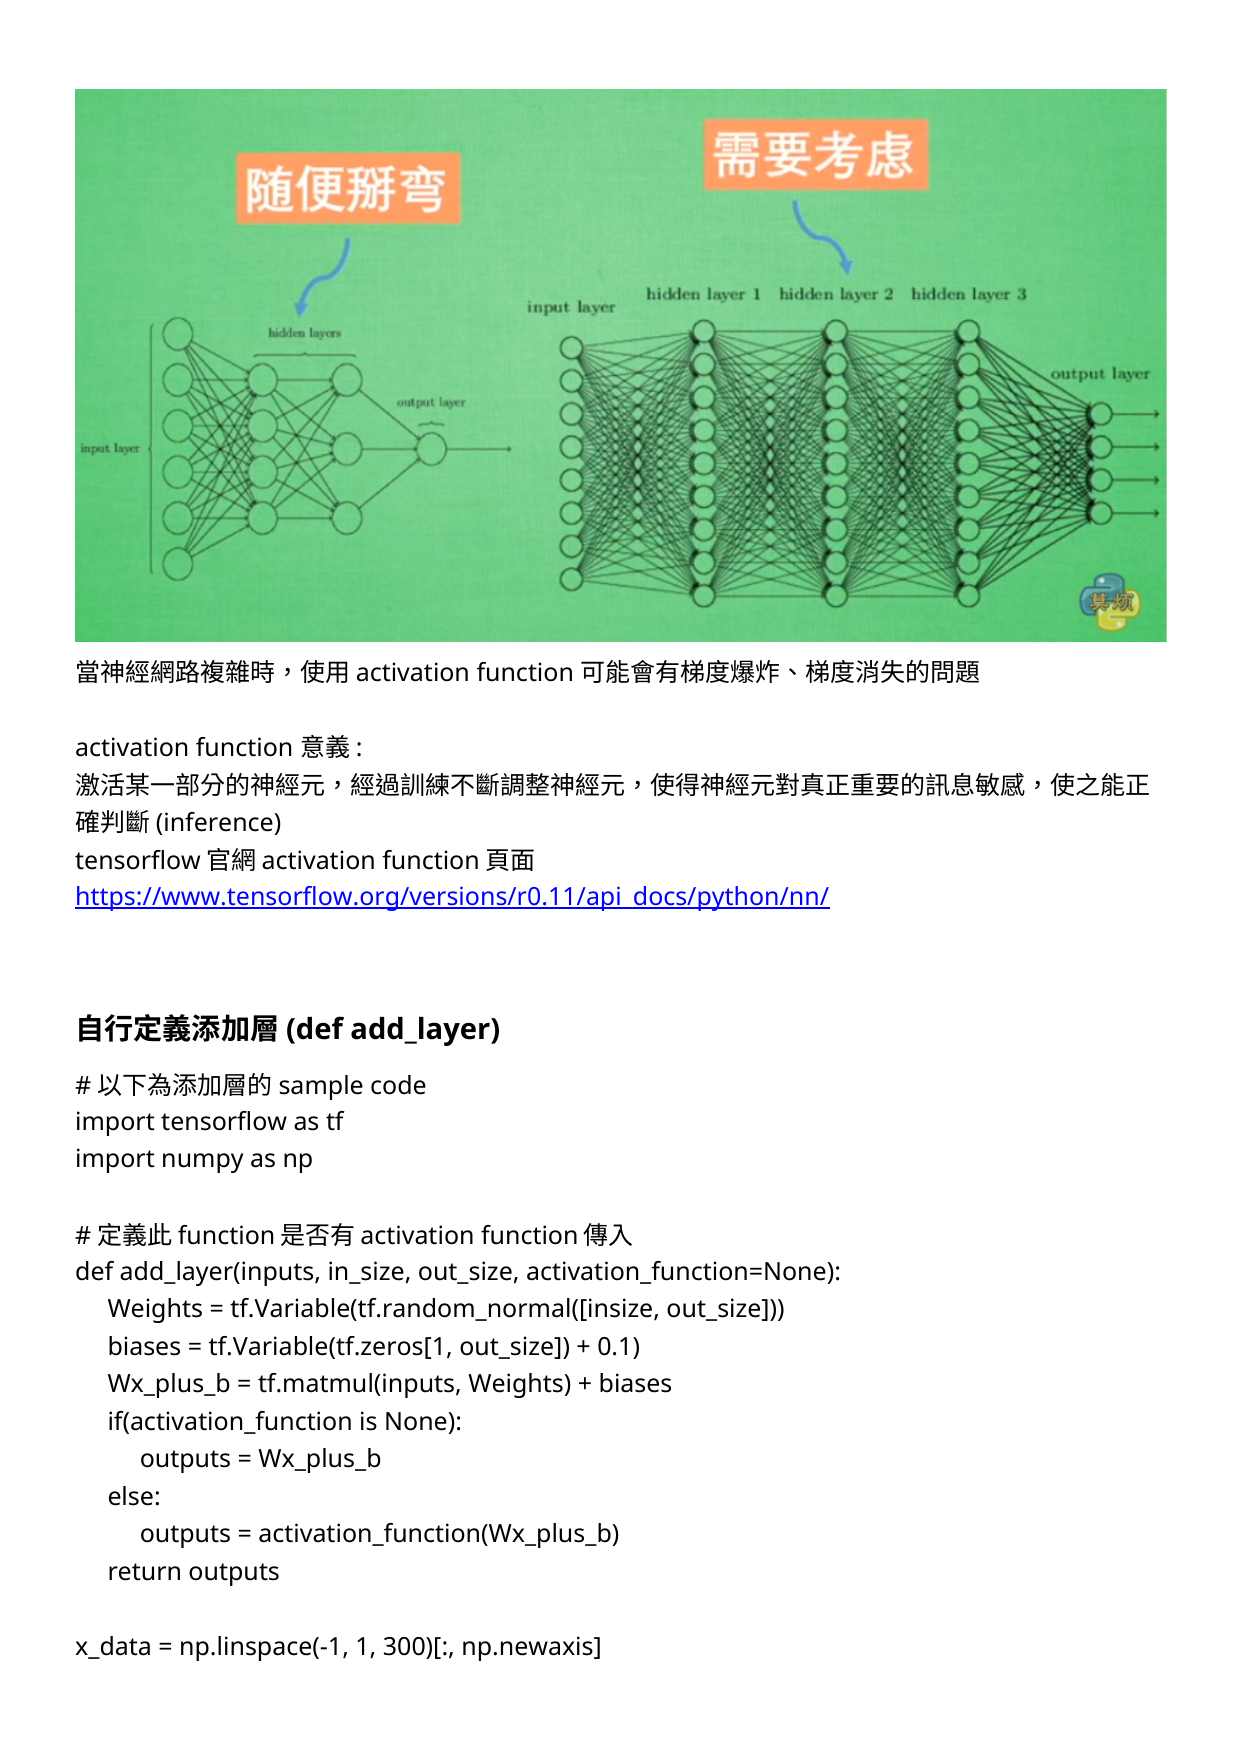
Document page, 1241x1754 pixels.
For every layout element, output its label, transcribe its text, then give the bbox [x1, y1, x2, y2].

text import tensorflow as tf [75, 1102, 1165, 1139]
text 當神經網路複雜時，使用 activation function 可能會有梯度爆炸、梯度消失的問題 [75, 652, 1165, 689]
text if(activation_function is None): [75, 1402, 1165, 1439]
text Weights = tf.Variable(tf.random_normal([insize, out_size])) [75, 1289, 1165, 1327]
text outputs = Wx_plus_b [75, 1439, 1165, 1477]
text else: [75, 1477, 1165, 1514]
text biases = tf.Variable(tf.zeros[1, out_size]) + 0.1) [75, 1327, 1165, 1364]
text # 定義此function是否有activation function傳入 [75, 1214, 1165, 1252]
text https://www.tensorflow.org/versions/r0.11/api_docs/python/nn/ [75, 877, 1165, 914]
text outputs = activation_function(Wx_plus_b) [75, 1514, 1165, 1552]
text import numpy as np [75, 1139, 1165, 1177]
text 自行定義添加層 (def add_layer) [75, 989, 1165, 1064]
text return outputs [75, 1552, 1165, 1589]
text # 以下為添加層的 sample code [75, 1064, 1165, 1102]
text activation function 意義 : [75, 727, 1165, 764]
text tensorflow官網 activation function頁面 [75, 839, 1165, 877]
text x_data = np.linspace(-1, 1, 300)[:, np.newaxis] [75, 1627, 1165, 1664]
picture [75, 89, 1167, 642]
text 激活某一部分的神經元，經過訓練不斷調整神經元，使得神經元對真正重要的訊息敏感，使之能正確判斷 (inference) [75, 764, 1165, 839]
text Wx_plus_b = tf.matmul(inputs, Weights) + biases [75, 1364, 1165, 1402]
text def add_layer(inputs, in_size, out_size, activation_function=None): [75, 1252, 1165, 1289]
